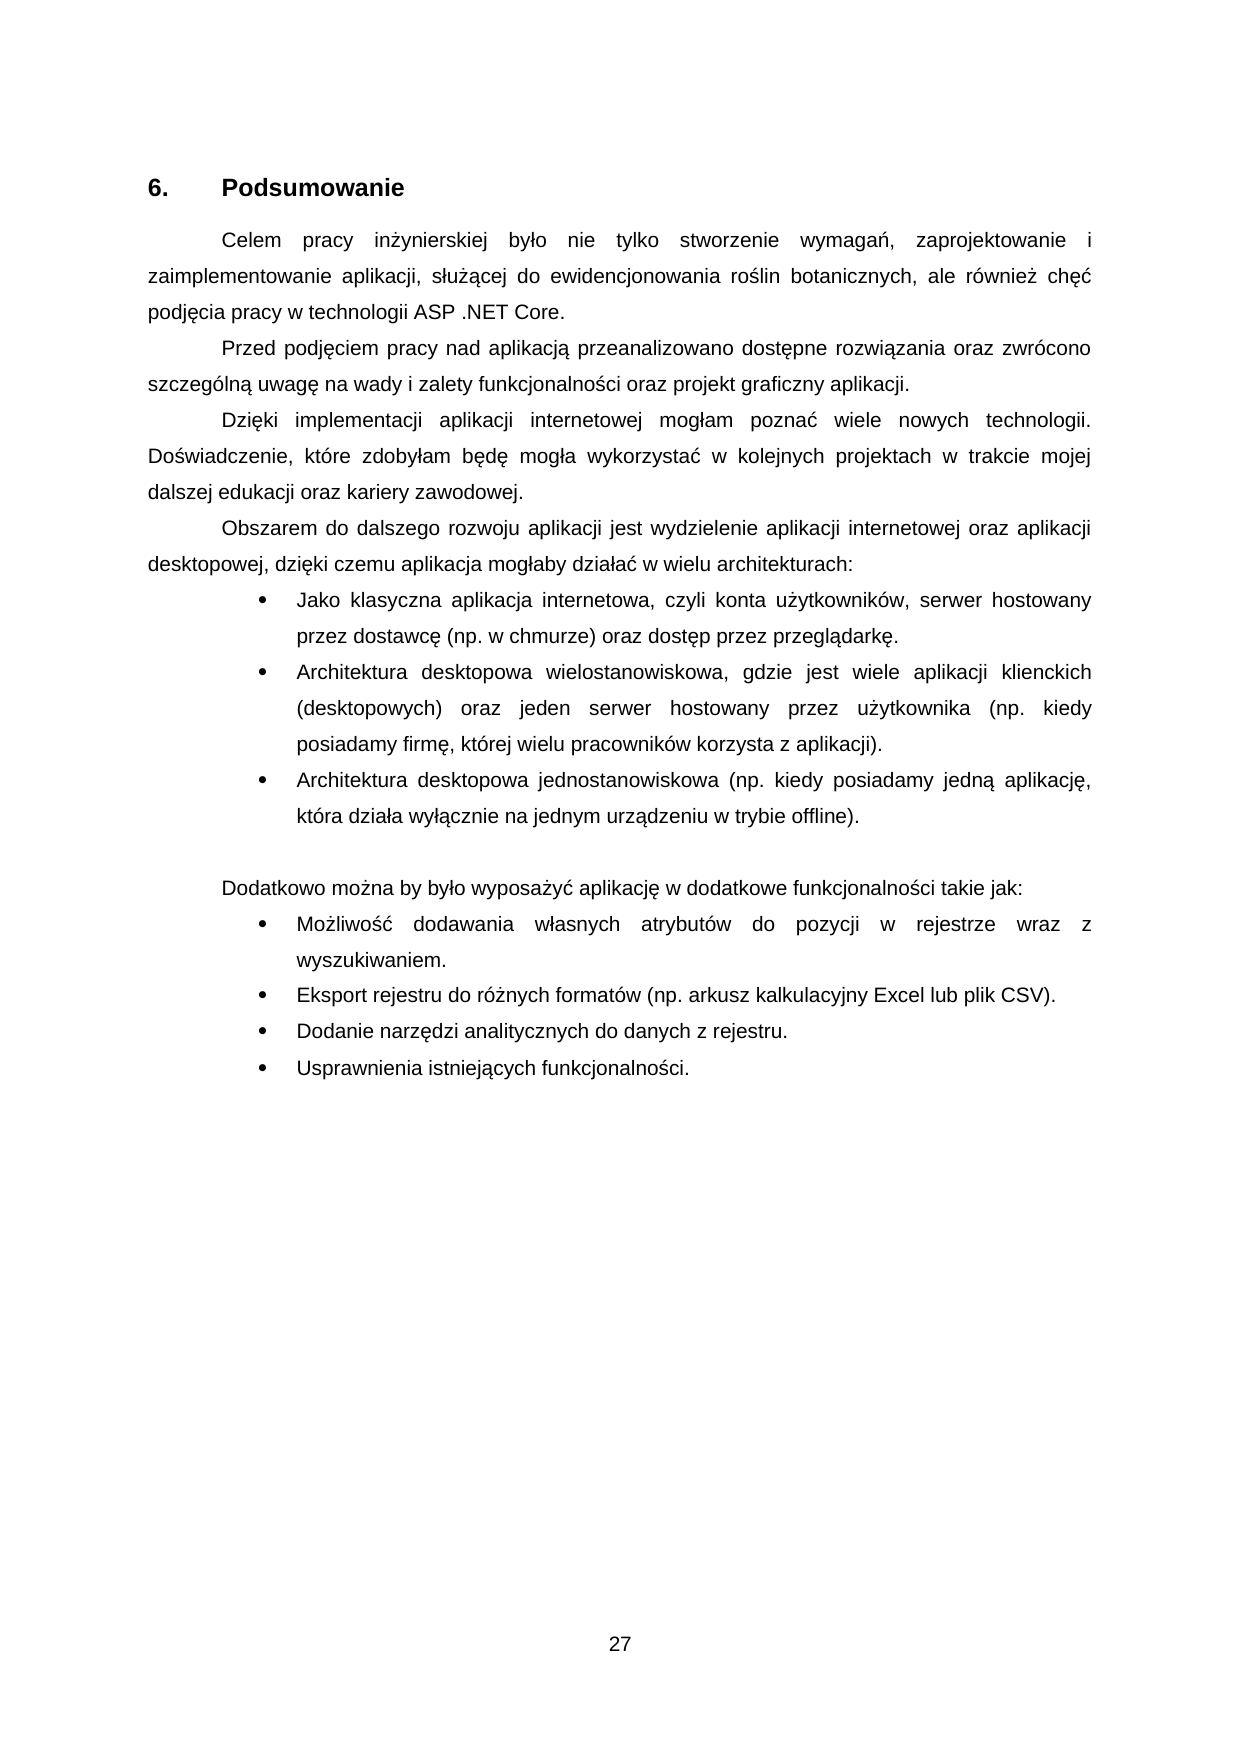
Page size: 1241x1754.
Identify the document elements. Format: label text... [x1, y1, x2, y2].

list Możliwość dodawania własnych atrybutów do pozycji w rejestrze wraz z wyszukiwaniem. [259, 911, 1093, 971]
text Celem pracy inżynierskiej było nie tylko stworzenie wymagań, zaprojektowanie i zaimplementowanie aplikacji, służącej do ewidencjonowania roślin botanicznych, ale również chęć podjęcia pracy w technologii ASP .NET Core. [148, 228, 1093, 324]
text Dzięki implementacji aplikacji internetowej mogłam poznać wiele nowych technologii. Doświadczenie, które zdobyłam będę mogła wykorzystać w kolejnych projektach w trakcie mojej dalszej edukacji oraz kariery zawodowej. [148, 408, 1093, 504]
text Przed podjęciem pracy nad aplikacją przeanalizowano dostępne rozwiązania oraz zwrócono szczególną uwagę na wady i zalety funkcjonalności oraz projekt graficzny aplikacji. [148, 336, 1093, 396]
list Usprawnienia istniejących funkcjonalności. [259, 1055, 1093, 1079]
list Dodanie narzędzi analitycznych do danych z rejestru. [259, 1019, 1093, 1043]
list Eksport rejestru do różnych formatów (np. arkusz kalkulacyjny Excel lub plik CSV). [259, 983, 1093, 1007]
subtitle 6. Podsumowanie [148, 173, 1093, 201]
text Dodatkowo można by było wyposażyć aplikację w dodatkowe funkcjonalności takie jak: [148, 875, 1093, 899]
list Architektura desktopowa jednostanowiskowa (np. kiedy posiadamy jedną aplikację, która działa wyłącznie na jednym urządzeniu w trybie offline). [259, 767, 1093, 827]
text Obszarem do dalszego rozwoju aplikacji jest wydzielenie aplikacji internetowej oraz aplikacji desktopowej, dzięki czemu aplikacja mogłaby działać w wielu architekturach: [148, 516, 1093, 576]
list Architektura desktopowa wielostanowiskowa, gdzie jest wiele aplikacji klienckich (desktopowych) oraz jeden serwer hostowany przez użytkownika (np. kiedy posiadamy firmę, której wielu pracowników korzysta z aplikacji). [259, 659, 1093, 756]
list Jako klasyczna aplikacja internetowa, czyli konta użytkowników, serwer hostowany przez dostawcę (np. w chmurze) oraz dostęp przez przeglądarkę. [259, 588, 1093, 648]
